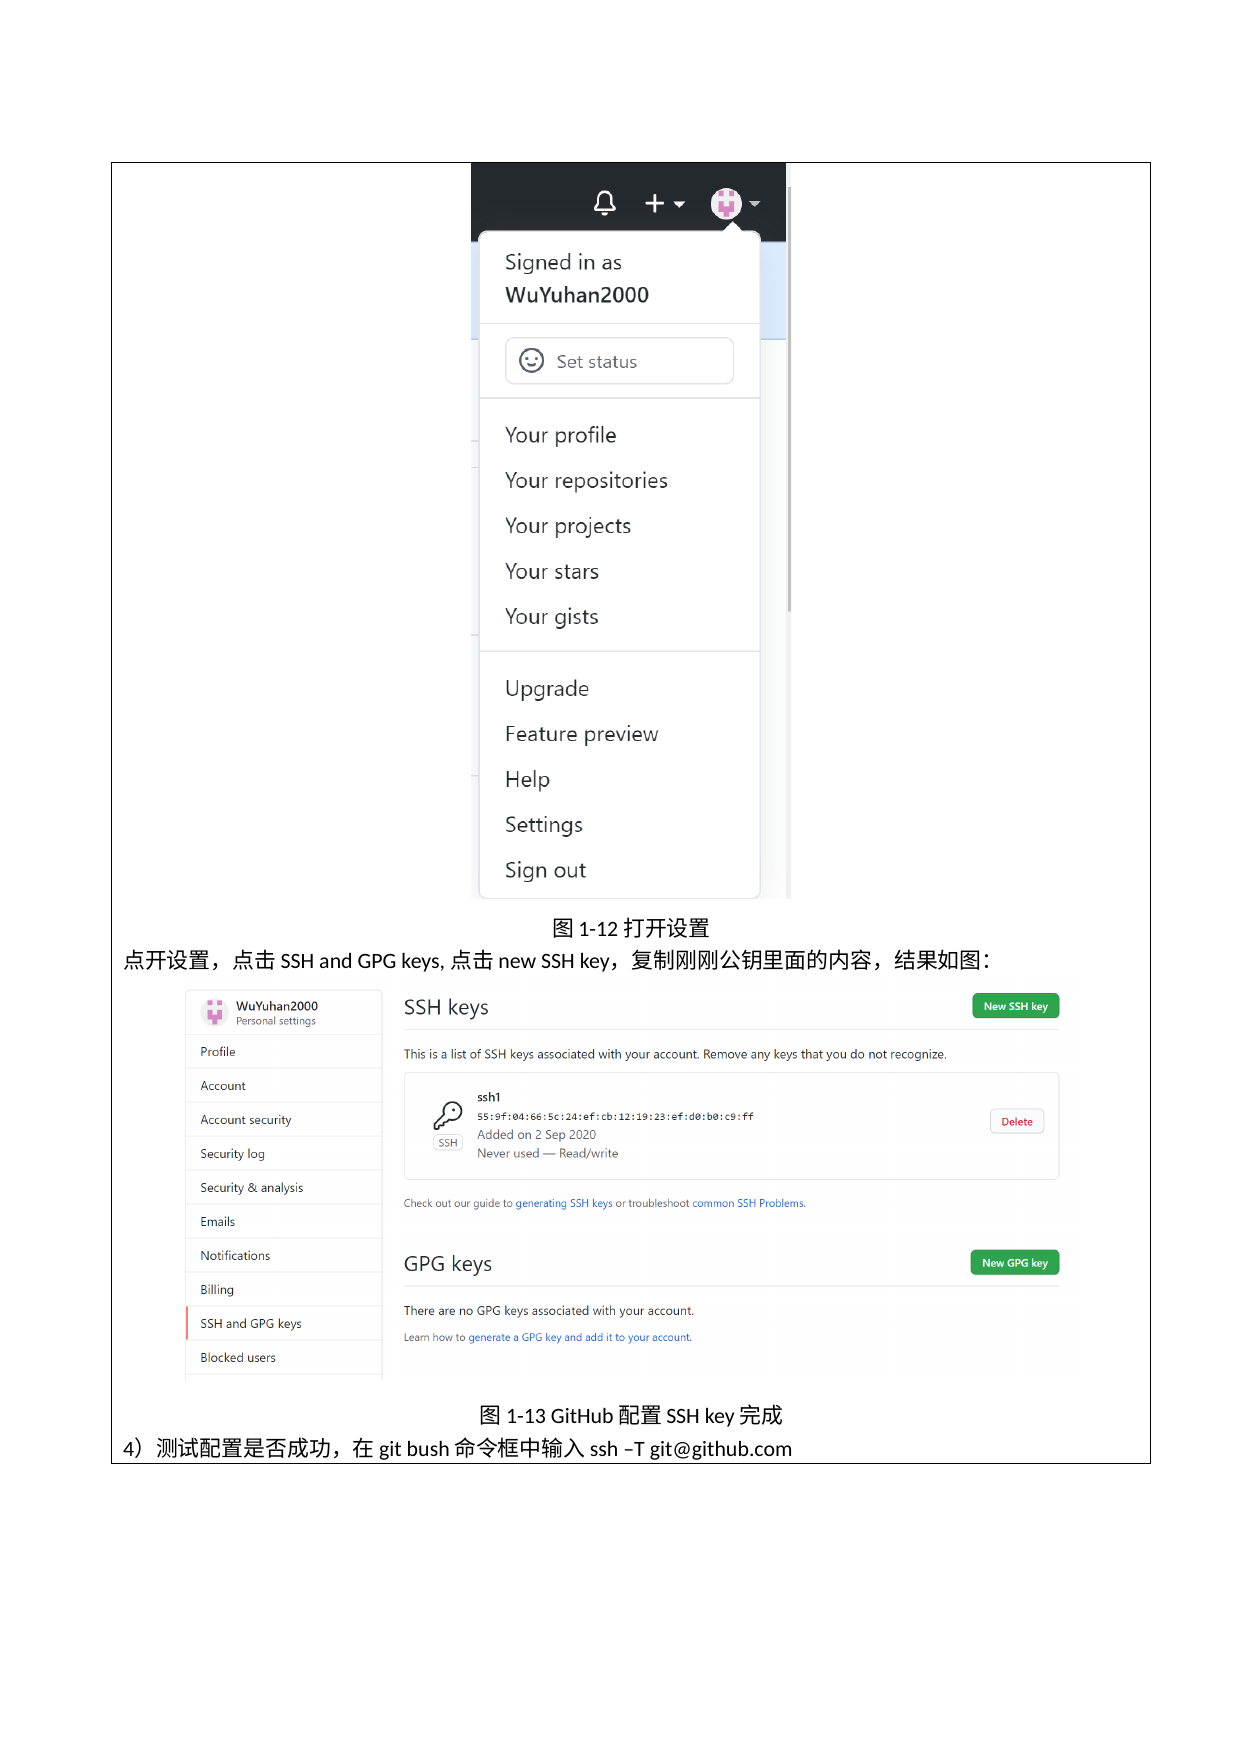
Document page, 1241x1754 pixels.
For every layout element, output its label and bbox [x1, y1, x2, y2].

picture [181, 975, 1082, 1380]
picture [471, 163, 792, 899]
table_cell [112, 163, 1150, 1463]
